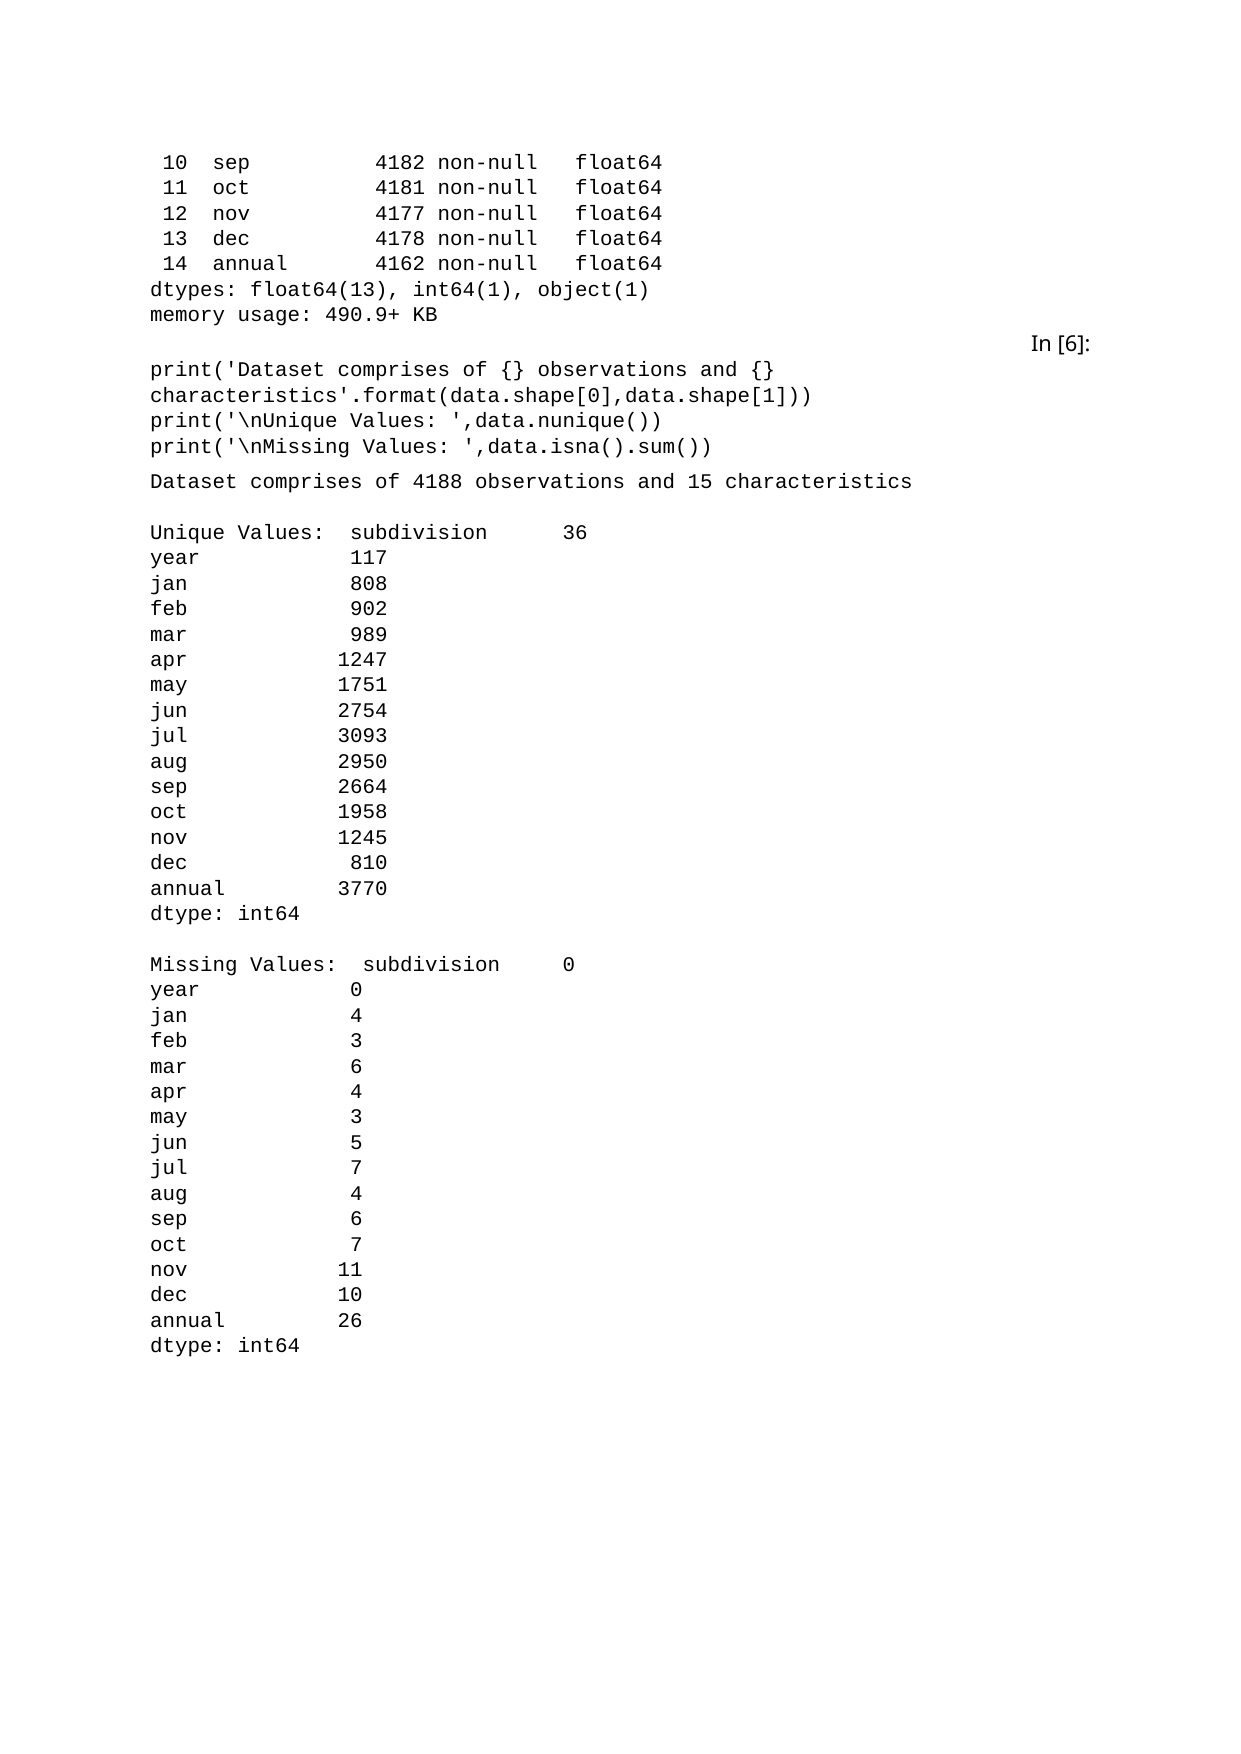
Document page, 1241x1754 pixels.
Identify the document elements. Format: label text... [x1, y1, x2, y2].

text print('\nMissing Values: ',data.isna().sum()) [150, 434, 1090, 459]
text jul 3093 [150, 723, 1090, 749]
text print('\nUnique Values: ',data.nunique()) [150, 408, 1090, 434]
text aug 2950 [150, 749, 1090, 774]
text nov 1245 [150, 825, 1090, 851]
text mar 6 [150, 1054, 1090, 1079]
text 14 annual 4162 non-null float64 [150, 252, 1090, 277]
text Missing Values: subdivision 0 [150, 952, 1090, 978]
text annual 26 [150, 1308, 1090, 1333]
text 10 sep 4182 non-null float64 [150, 150, 1090, 175]
text sep 6 [150, 1206, 1090, 1232]
text jul 7 [150, 1156, 1090, 1181]
text feb 3 [150, 1028, 1090, 1054]
text apr 4 [150, 1079, 1090, 1105]
text oct 1958 [150, 800, 1090, 825]
text In [6]: [150, 328, 1090, 358]
text nov 11 [150, 1257, 1090, 1283]
text feb 902 [150, 596, 1090, 622]
text print('Dataset comprises of {} observations and {} characteristics'.format(data.shape[0],data.shape[1])) [150, 358, 1090, 408]
text dec 10 [150, 1283, 1090, 1308]
text may 3 [150, 1105, 1090, 1130]
text dtype: int64 [150, 901, 1090, 927]
text year 0 [150, 978, 1090, 1003]
text mar 989 [150, 622, 1090, 647]
text dec 810 [150, 851, 1090, 876]
text Unique Values: subdivision 36 [150, 520, 1090, 546]
text aug 4 [150, 1181, 1090, 1206]
text may 1751 [150, 673, 1090, 698]
text dtype: int64 [150, 1333, 1090, 1359]
text apr 1247 [150, 647, 1090, 673]
text 12 nov 4177 non-null float64 [150, 201, 1090, 226]
text sep 2664 [150, 774, 1090, 800]
text jun 5 [150, 1130, 1090, 1156]
text memory usage: 490.9+ KB [150, 302, 1090, 328]
text oct 7 [150, 1232, 1090, 1257]
text 11 oct 4181 non-null float64 [150, 175, 1090, 201]
text 13 dec 4178 non-null float64 [150, 226, 1090, 252]
text jan 808 [150, 571, 1090, 596]
text Dataset comprises of 4188 observations and 15 characteristics [150, 469, 1090, 495]
text jan 4 [150, 1003, 1090, 1028]
text dtypes: float64(13), int64(1), object(1) [150, 277, 1090, 302]
text jun 2754 [150, 698, 1090, 723]
text annual 3770 [150, 876, 1090, 901]
text year 117 [150, 546, 1090, 571]
